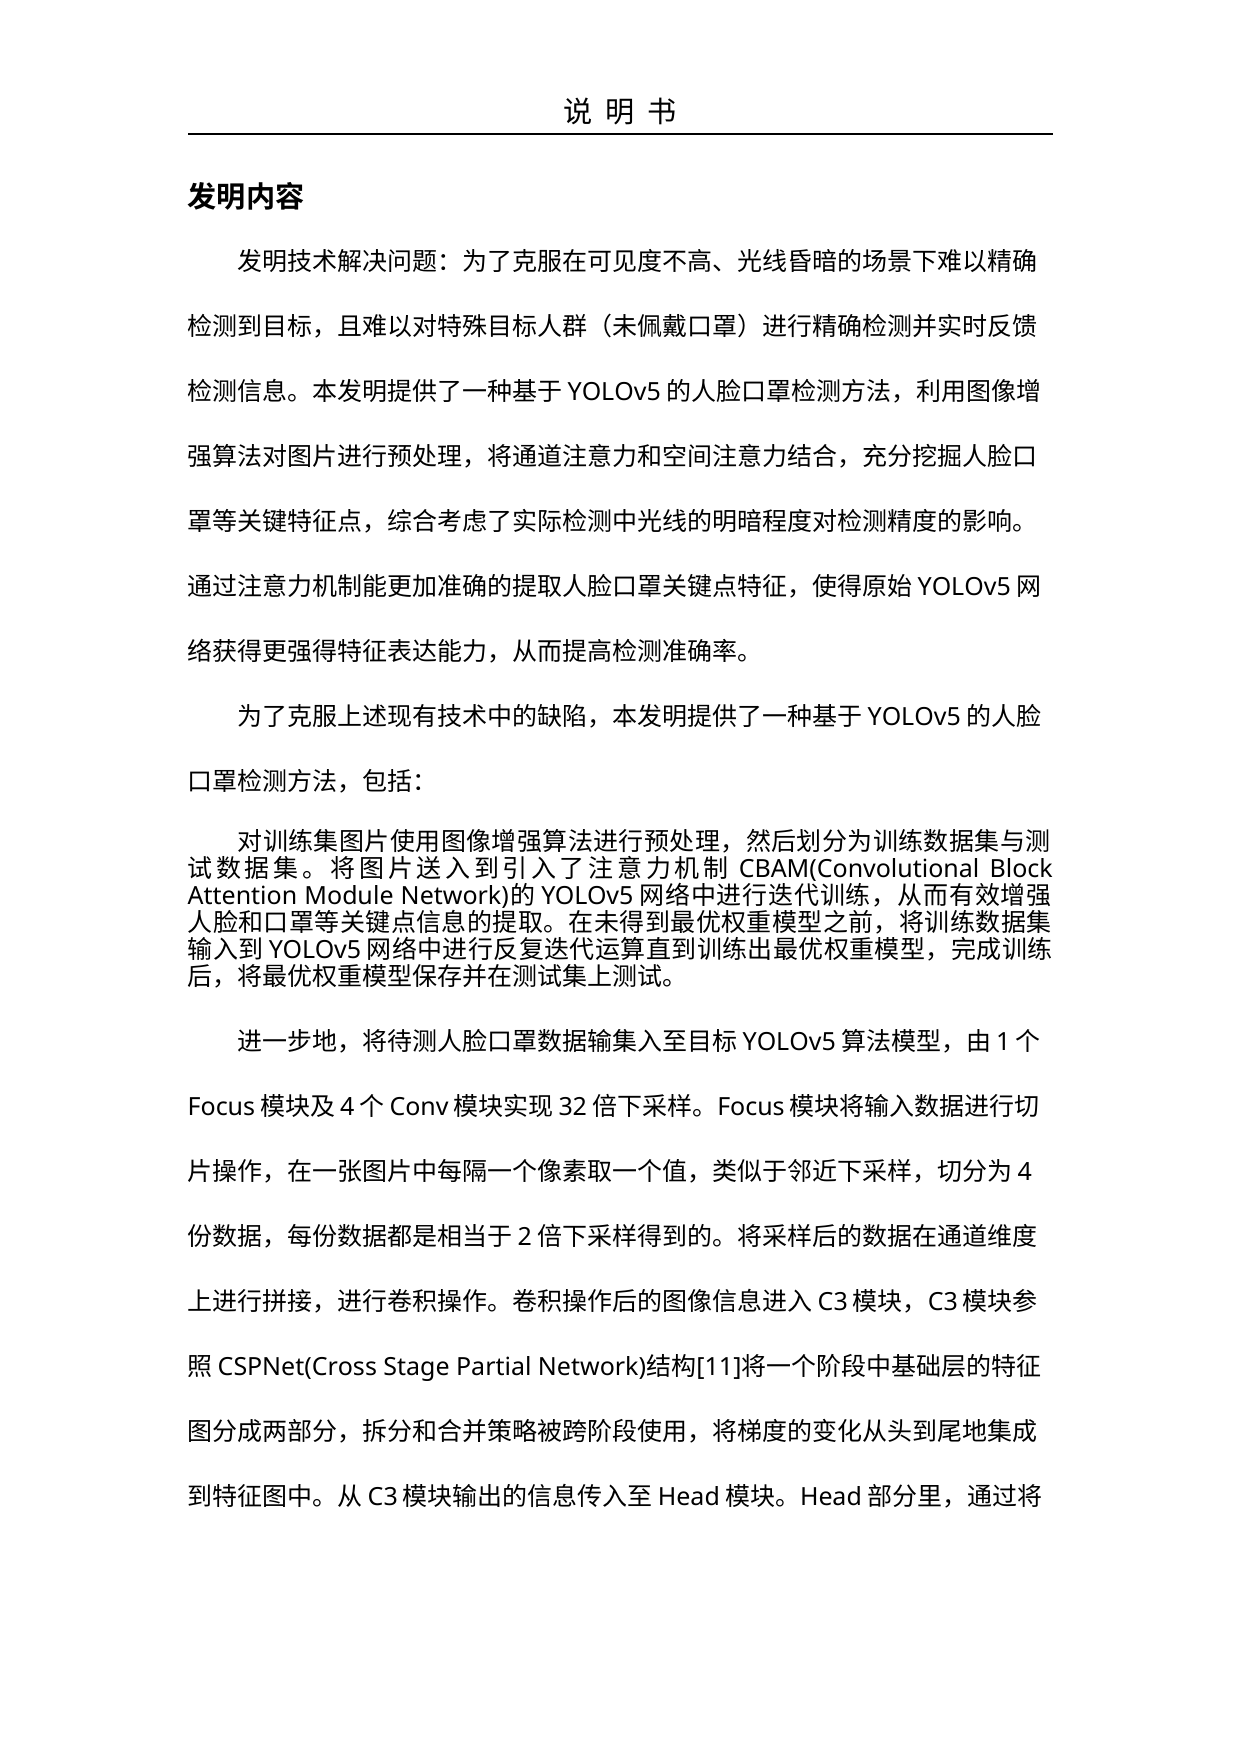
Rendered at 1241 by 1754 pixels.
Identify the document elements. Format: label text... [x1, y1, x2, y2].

text 为了克服上述现有技术中的缺陷，本发明提供了一种基于YOLOv5的人脸口罩检测方法，包括： [187, 682, 1053, 812]
text 发明技术解决问题：为了克服在可见度不高、光线昏暗的场景下难以精确检测到目标，且难以对特殊目标人群（未佩戴口罩）进行精确检测并实时反馈检测信息。本发明提供了一种基于YOLOv5的人脸口罩检测方法，利用图像增强算法对图片进行预处理，将通道注意力和空间注意力结合，充分挖掘人脸口罩等关键特征点，综合考虑了实际检测中光线的明暗程度对检测精度的影响。通过注意力机制能更加准确的提取人脸口罩关键点特征，使得原始YOLOv5网络获得更强得特征表达能力，从而提高检测准确率。 [187, 227, 1053, 682]
text 对训练集图片使用图像增强算法进行预处理，然后划分为训练数据集与测试数据集。将图片送入到引入了注意力机制CBAM(Convolutional Block Attention Module Network)的YOLOv5网络中进行迭代训练，从而有效增强人脸和口罩等关键点信息的提取。在未得到最优权重模型之前，将训练数据集输入到YOLOv5网络中进行反复迭代运算直到训练出最优权重模型，完成训练后，将最优权重模型保存并在测试集上测试。 [187, 828, 1053, 991]
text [187, 1007, 1053, 1527]
text 发明内容 [187, 162, 1053, 227]
